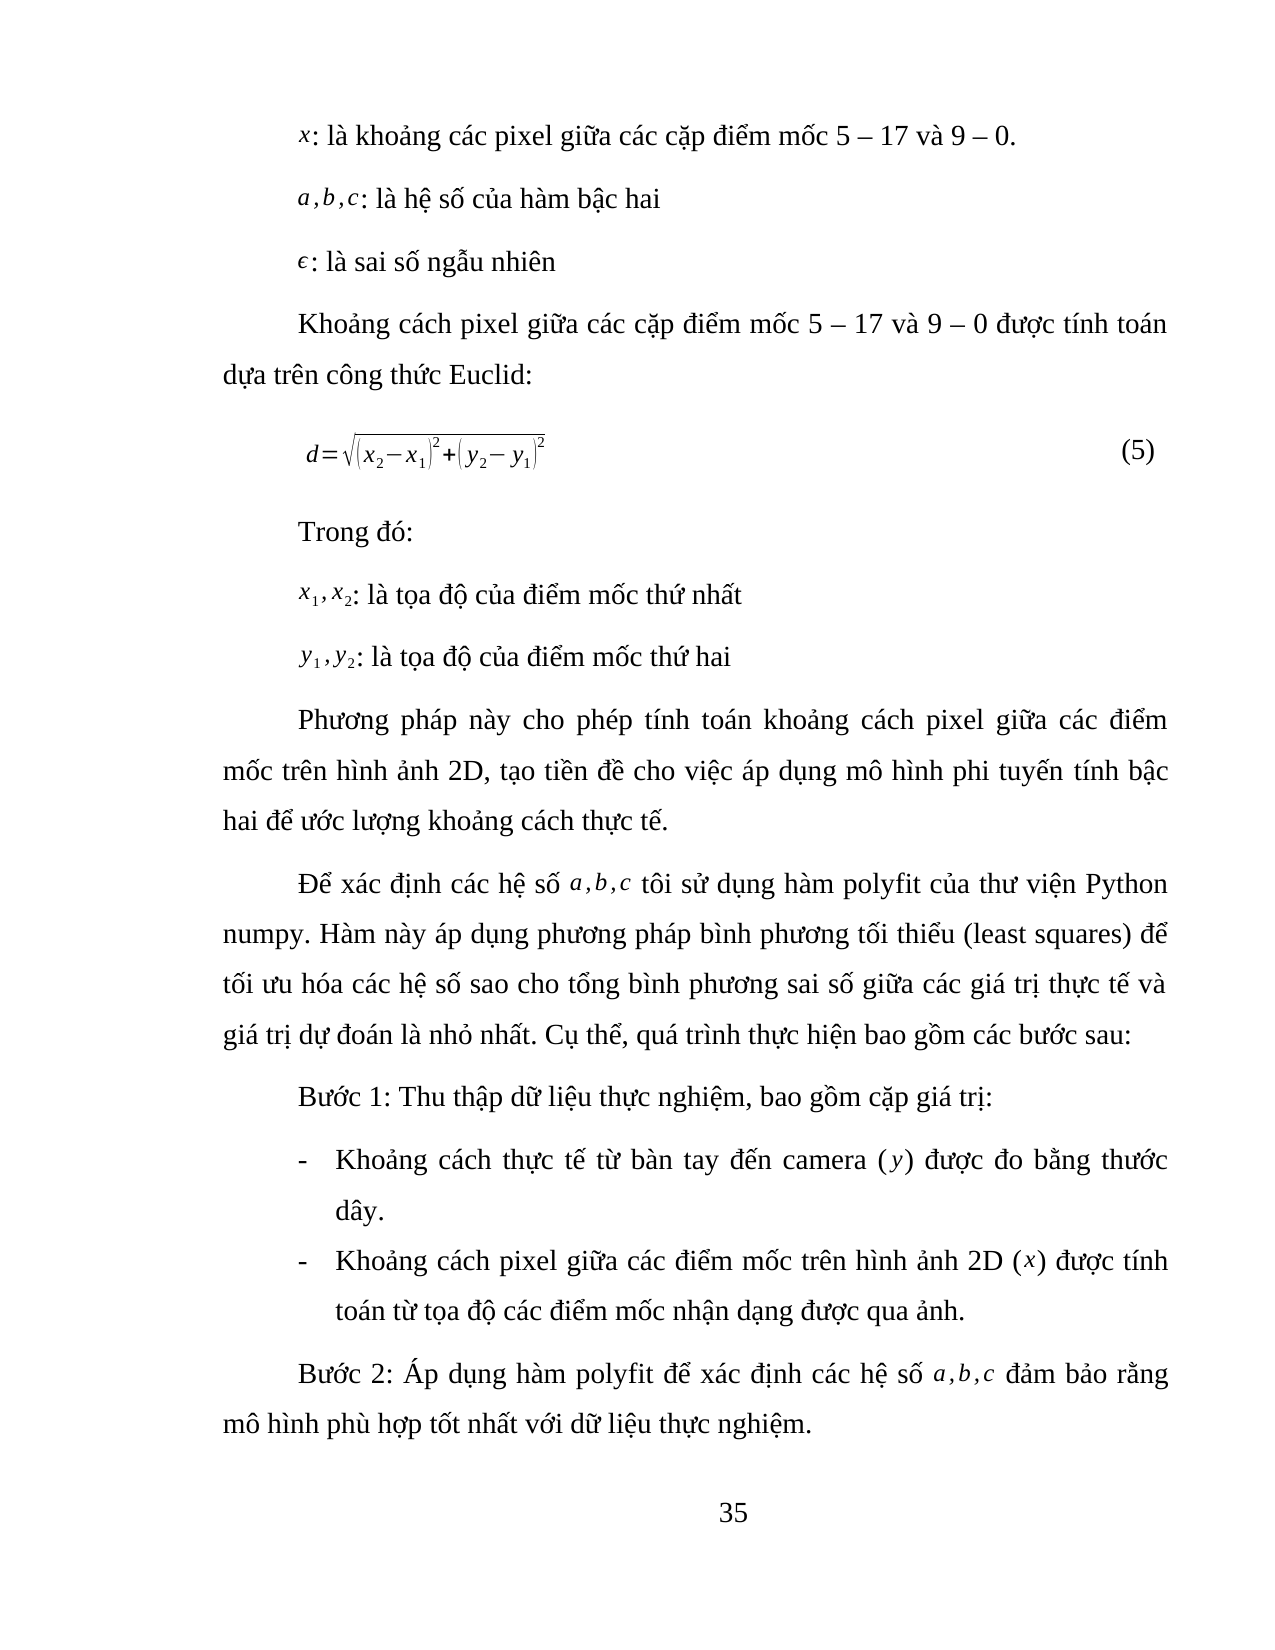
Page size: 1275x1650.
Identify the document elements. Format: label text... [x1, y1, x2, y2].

text Trong đó: [223, 514, 1169, 547]
text Bước 1: Thu thập dữ liệu thực nghiệm, bao gồm cặp giá trị: [223, 1079, 1169, 1113]
text Phương pháp này cho phép tính toán khoảng cách pixel giữa các điểm mốc trên hình ảnh 2D, tạo tiền đề cho việc áp dụng mô hình phi tuyến tính bậc hai để ước lượng khoảng cách thực tế. [223, 702, 1169, 837]
list Khoảng cách pixel giữa các điểm mốc trên hình ảnh 2D () được tính toán từ tọa độ các điểm mốc nhận dạng được qua ảnh. [298, 1243, 1169, 1327]
text Khoảng cách pixel giữa các cặp điểm mốc 5 – 17 và 9 – 0 được tính toán dựa trên công thức Euclid: [223, 307, 1169, 390]
text : là tọa độ của điểm mốc thứ hai [223, 639, 1169, 673]
list Khoảng cách thực tế từ bàn tay đến camera () được đo bằng thước dây. [298, 1142, 1169, 1226]
table_header (5) [788, 420, 1166, 501]
text Để xác định các hệ số tôi sử dụng hàm polyfit của thư viện Python numpy. Hàm này áp dụng phương pháp bình phương tối thiểu (least squares) để tối ưu hóa các hệ số sao cho tổng bình phương sai số giữa các giá trị thực tế và giá trị dự đoán là nhỏ nhất. Cụ thể, quá trình thực hiện bao gồm các bước sau: [223, 866, 1169, 1050]
text : là khoảng các pixel giữa các cặp điểm mốc 5 – 17 và 9 – 0. [223, 118, 1169, 152]
table_header [295, 420, 788, 501]
text : là tọa độ của điểm mốc thứ nhất [223, 577, 1169, 610]
text Bước 2: Áp dụng hàm polyfit để xác định các hệ số đảm bảo rằng mô hình phù hợp tốt nhất với dữ liệu thực nghiệm. [223, 1356, 1169, 1440]
text : là hệ số của hàm bậc hai [223, 181, 1169, 214]
text : là sai số ngẫu nhiên [223, 244, 1169, 277]
